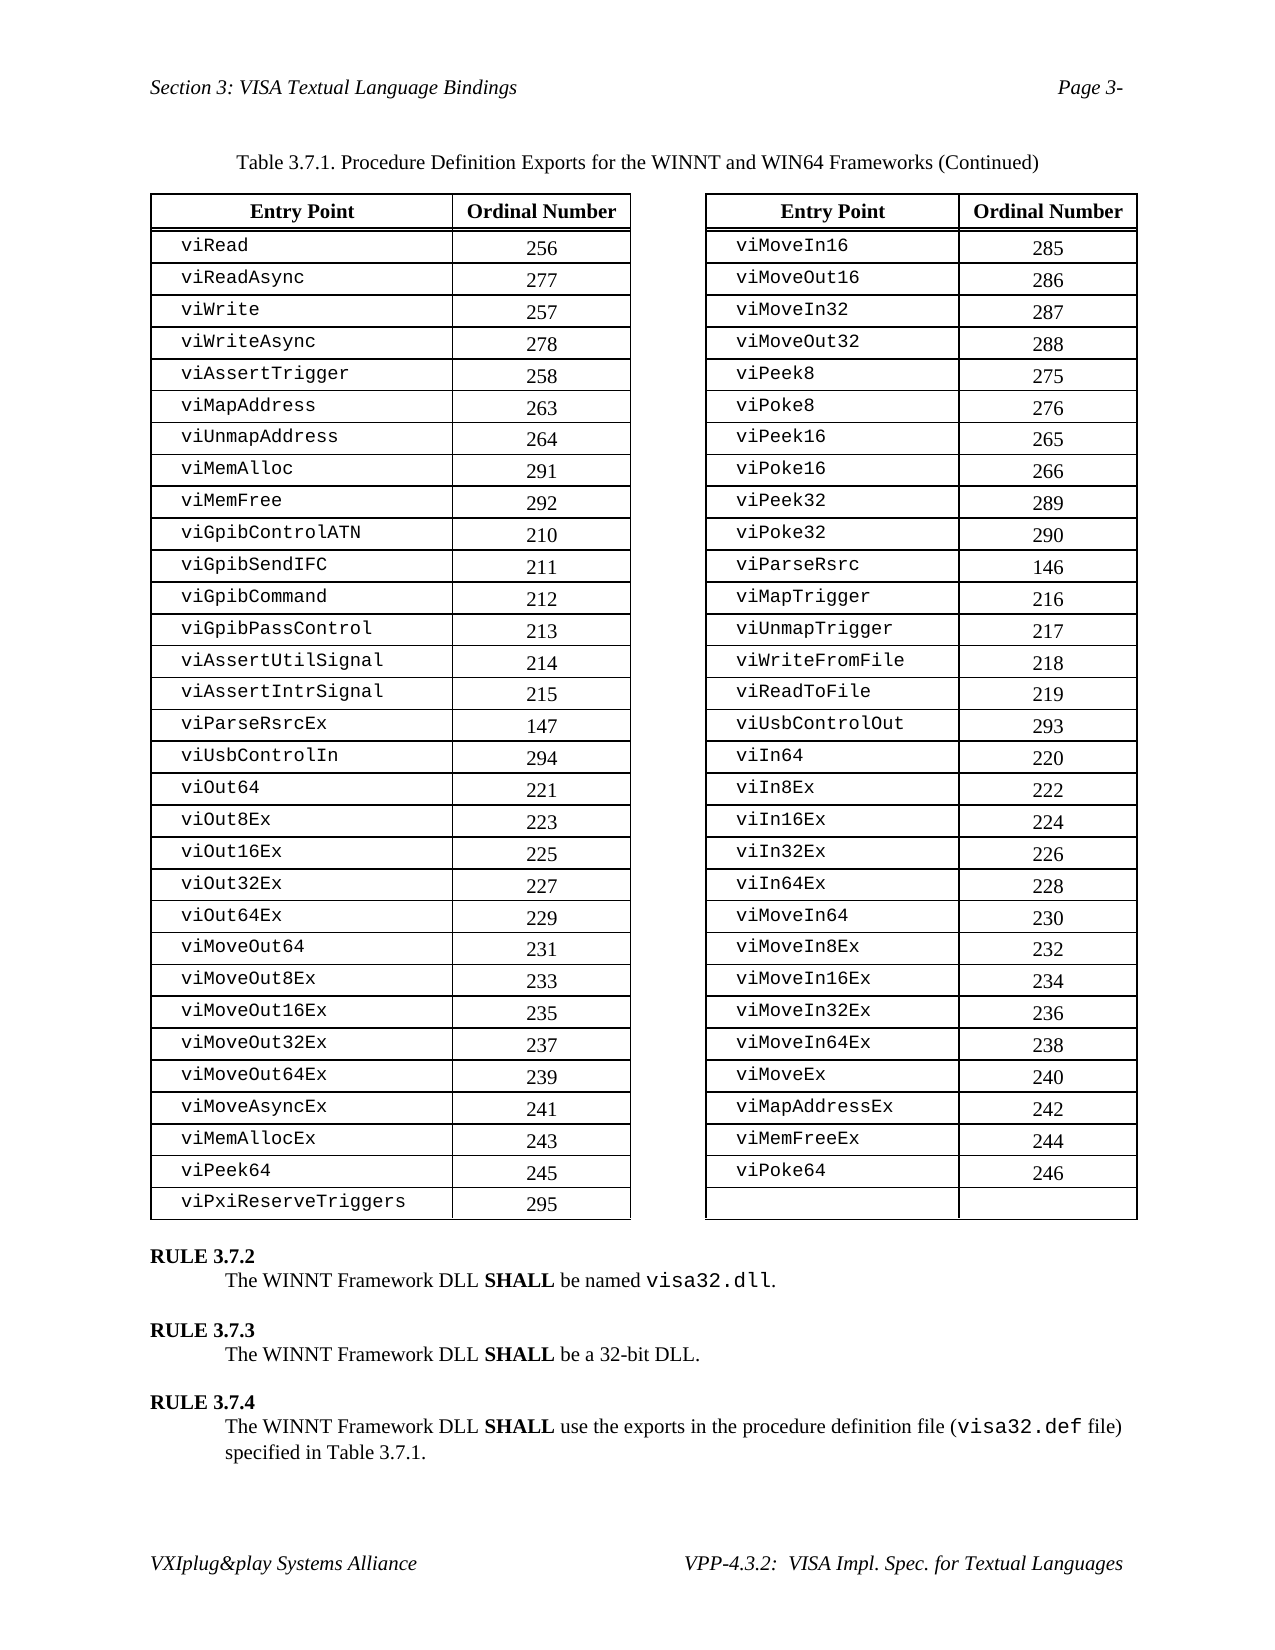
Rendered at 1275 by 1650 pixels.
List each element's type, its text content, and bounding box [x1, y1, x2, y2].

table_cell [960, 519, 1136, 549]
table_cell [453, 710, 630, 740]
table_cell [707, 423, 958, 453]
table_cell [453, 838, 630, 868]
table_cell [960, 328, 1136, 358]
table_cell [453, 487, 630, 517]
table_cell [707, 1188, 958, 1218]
text The WINNT Framework DLL SHALL use the exports in the procedure definition file (visa32.def file) specified in Table 3.7.1. [225, 1414, 1125, 1464]
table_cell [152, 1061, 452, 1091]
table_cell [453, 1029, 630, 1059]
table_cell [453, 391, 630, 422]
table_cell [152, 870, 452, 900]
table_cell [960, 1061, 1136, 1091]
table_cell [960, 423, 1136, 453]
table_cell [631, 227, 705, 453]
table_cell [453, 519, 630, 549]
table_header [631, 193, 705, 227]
text RULE 3.7.3 [150, 1318, 1125, 1342]
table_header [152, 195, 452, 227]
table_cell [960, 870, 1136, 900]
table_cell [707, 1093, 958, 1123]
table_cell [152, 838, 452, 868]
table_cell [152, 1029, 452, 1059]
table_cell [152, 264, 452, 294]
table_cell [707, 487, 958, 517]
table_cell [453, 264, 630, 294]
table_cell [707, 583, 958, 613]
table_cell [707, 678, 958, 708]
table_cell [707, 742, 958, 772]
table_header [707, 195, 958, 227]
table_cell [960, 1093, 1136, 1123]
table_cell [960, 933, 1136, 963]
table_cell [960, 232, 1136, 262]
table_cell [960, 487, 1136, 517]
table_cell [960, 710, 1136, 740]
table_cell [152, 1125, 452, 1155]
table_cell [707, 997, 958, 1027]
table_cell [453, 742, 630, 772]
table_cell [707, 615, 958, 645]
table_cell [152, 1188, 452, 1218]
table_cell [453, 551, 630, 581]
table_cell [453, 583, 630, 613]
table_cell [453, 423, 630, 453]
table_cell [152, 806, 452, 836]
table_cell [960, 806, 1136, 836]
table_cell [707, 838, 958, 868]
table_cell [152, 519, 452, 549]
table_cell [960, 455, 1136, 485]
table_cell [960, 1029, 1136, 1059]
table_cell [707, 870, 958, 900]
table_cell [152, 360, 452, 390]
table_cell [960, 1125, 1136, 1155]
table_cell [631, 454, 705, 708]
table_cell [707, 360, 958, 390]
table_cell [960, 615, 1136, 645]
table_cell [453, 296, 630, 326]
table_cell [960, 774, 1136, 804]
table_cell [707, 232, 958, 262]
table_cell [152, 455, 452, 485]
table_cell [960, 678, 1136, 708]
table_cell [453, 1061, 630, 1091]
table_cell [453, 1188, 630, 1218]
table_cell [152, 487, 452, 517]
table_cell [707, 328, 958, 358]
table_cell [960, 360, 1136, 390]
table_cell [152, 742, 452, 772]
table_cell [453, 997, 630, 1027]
text RULE 3.7.2 [150, 1244, 1125, 1268]
text Table 3.7.1. Procedure Definition Exports for the WINNT and WIN64 Frameworks (Continued) [150, 150, 1125, 174]
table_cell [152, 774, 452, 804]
text The WINNT Framework DLL SHALL be a 32-bit DLL. [225, 1342, 1125, 1366]
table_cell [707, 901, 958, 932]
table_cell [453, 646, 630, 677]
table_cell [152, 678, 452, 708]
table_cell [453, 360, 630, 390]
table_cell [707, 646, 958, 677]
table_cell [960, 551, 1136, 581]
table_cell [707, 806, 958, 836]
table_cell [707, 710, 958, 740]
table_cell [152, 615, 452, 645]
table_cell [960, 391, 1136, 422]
text The WINNT Framework DLL SHALL be named visa32.dll. [225, 1268, 1125, 1294]
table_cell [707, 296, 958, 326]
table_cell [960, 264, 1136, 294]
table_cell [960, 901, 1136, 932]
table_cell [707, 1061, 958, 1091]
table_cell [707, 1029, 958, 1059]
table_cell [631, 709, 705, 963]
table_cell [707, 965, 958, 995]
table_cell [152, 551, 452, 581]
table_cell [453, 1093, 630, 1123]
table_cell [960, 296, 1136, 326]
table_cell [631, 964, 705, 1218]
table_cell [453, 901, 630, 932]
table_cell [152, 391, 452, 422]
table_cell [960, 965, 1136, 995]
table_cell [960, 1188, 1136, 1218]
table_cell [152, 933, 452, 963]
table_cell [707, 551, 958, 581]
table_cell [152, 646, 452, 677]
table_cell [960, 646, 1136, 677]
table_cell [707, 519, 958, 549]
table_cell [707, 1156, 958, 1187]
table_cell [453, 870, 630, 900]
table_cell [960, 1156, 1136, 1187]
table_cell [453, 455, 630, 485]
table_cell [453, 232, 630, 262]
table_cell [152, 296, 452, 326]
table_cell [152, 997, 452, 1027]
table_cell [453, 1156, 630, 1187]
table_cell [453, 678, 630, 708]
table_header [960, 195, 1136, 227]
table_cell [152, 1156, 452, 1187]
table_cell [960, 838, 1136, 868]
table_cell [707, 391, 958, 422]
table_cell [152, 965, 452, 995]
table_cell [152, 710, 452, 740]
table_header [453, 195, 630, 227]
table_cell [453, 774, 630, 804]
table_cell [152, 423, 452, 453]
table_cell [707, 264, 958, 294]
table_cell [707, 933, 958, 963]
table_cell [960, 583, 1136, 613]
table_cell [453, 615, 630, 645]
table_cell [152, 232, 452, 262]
text RULE 3.7.4 [150, 1390, 1125, 1414]
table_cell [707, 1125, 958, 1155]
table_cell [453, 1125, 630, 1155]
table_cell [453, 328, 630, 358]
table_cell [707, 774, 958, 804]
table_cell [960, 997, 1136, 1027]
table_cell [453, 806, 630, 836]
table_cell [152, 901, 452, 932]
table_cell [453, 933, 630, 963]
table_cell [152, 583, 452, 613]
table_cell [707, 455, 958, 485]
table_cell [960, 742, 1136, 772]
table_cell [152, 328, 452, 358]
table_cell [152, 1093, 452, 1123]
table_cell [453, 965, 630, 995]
